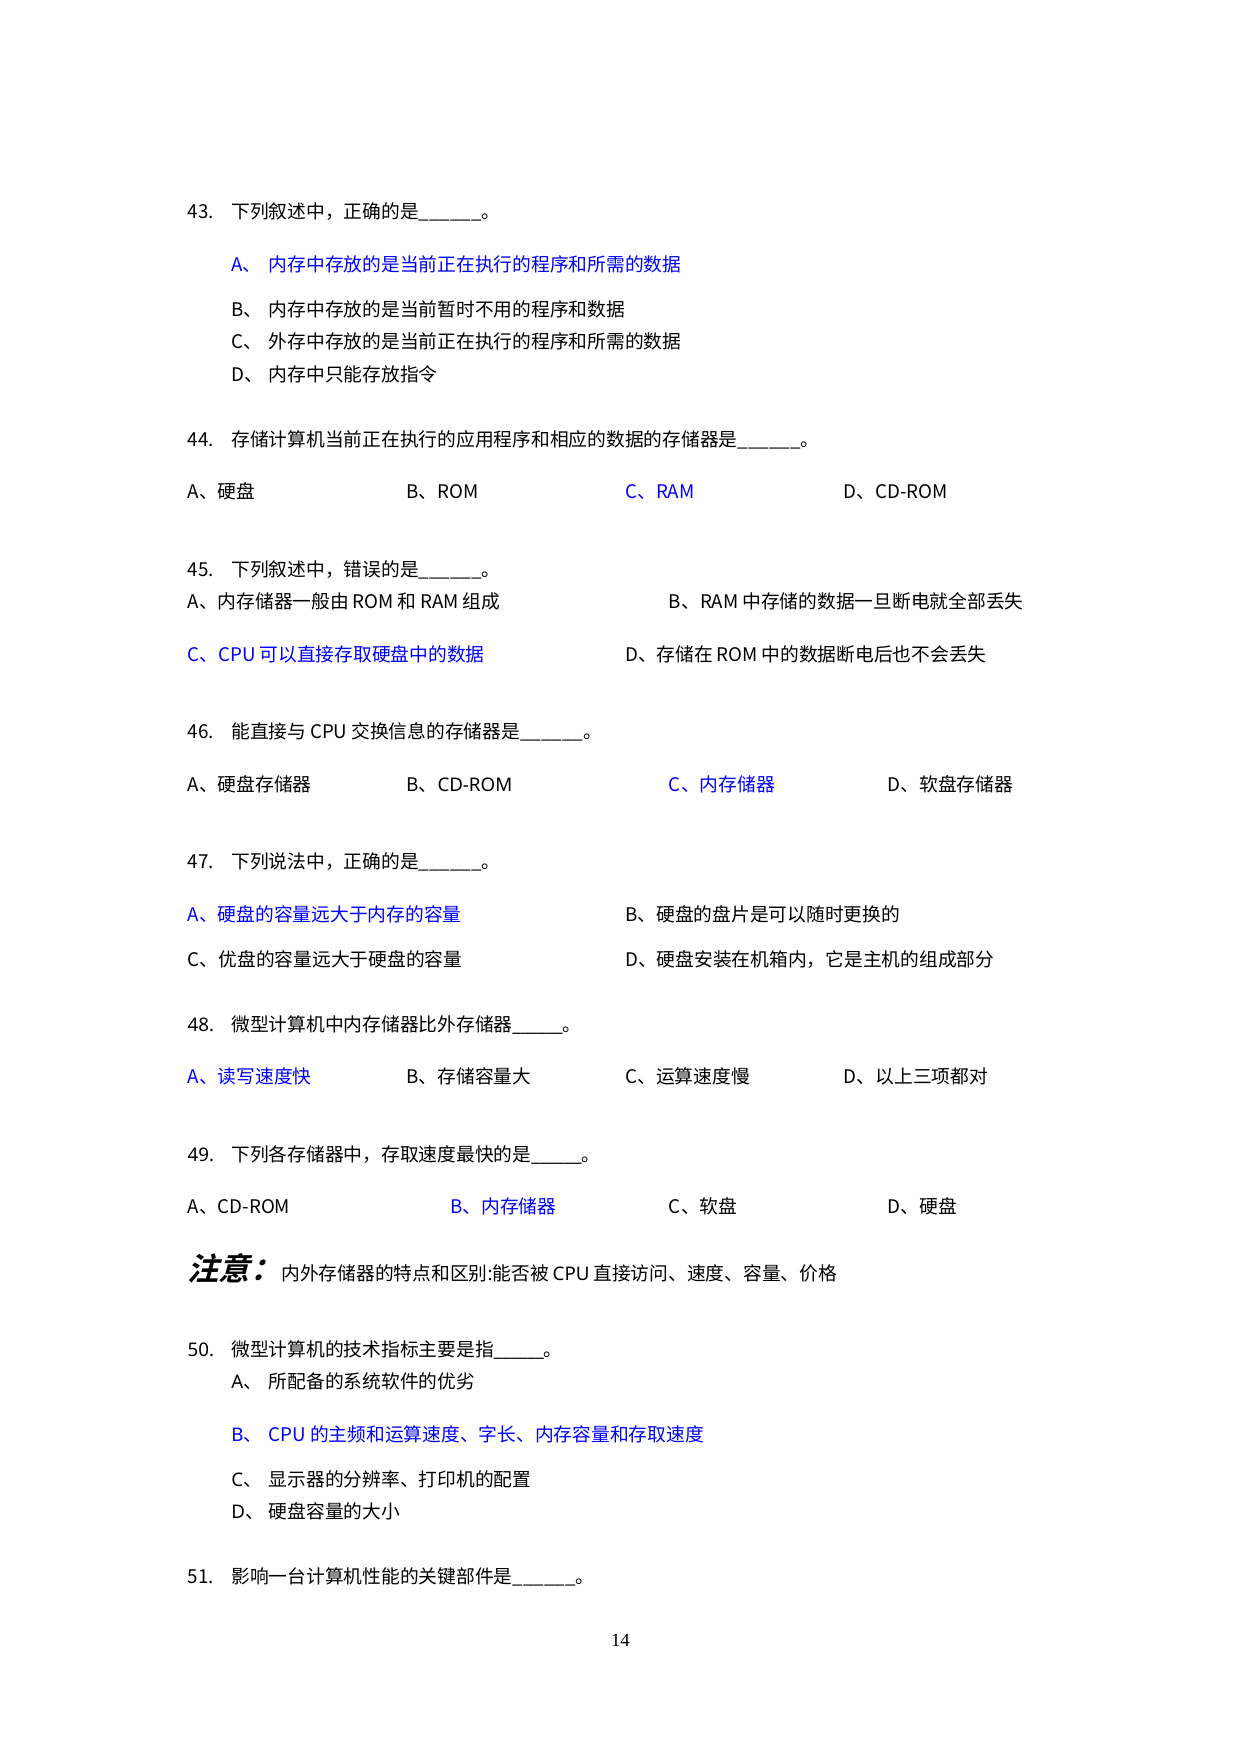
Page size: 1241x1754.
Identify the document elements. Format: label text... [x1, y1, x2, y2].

text A、硬盘的容量远大于内存的容量 B、硬盘的盘片是可以随时更换的 [187, 877, 1053, 942]
text C、CPU可以直接存取硬盘中的数据 D、存储在ROM中的数据断电后也不会丢失 [187, 617, 1053, 682]
list 内存中存放的是当前正在执行的程序和所需的数据 [231, 227, 1053, 292]
list CPU的主频和运算速度、字长、内存容量和存取速度 [231, 1397, 1053, 1462]
list 内存中存放的是当前暂时不用的程序和数据 [231, 292, 1053, 324]
list 下列各存储器中，存取速度最快的是______。 [187, 1137, 1053, 1169]
text A、硬盘存储器 B、CD-ROM C、内存储器 D、软盘存储器 [187, 747, 1053, 812]
list 内存中只能存放指令 [231, 357, 1053, 389]
list 影响一台计算机性能的关键部件是______。 [187, 1559, 1053, 1592]
list 显示器的分辨率、打印机的配置 [231, 1462, 1053, 1494]
list 能直接与CPU交换信息的存储器是______。 [187, 714, 1053, 747]
list 微型计算机的技术指标主要是指______。 [187, 1332, 1053, 1364]
text A、读写速度快 B、存储容量大 C、运算速度慢 D、以上三项都对 [187, 1039, 1053, 1104]
text A、CD-ROM B、内存储器 C、软盘 D、硬盘 [187, 1169, 1053, 1234]
list 下列说法中，正确的是______。 [187, 844, 1053, 877]
list 外存中存放的是当前正在执行的程序和所需的数据 [231, 324, 1053, 357]
list 下列叙述中，正确的是______。 [187, 194, 1053, 227]
list 微型计算机中内存储器比外存储器______。 [187, 1007, 1053, 1039]
list 硬盘容量的大小 [231, 1494, 1053, 1527]
list 所配备的系统软件的优劣 [231, 1364, 1053, 1397]
list 下列叙述中，错误的是______。 [187, 552, 1053, 584]
list 存储计算机当前正在执行的应用程序和相应的数据的存储器是______。 [187, 422, 1053, 454]
text A、硬盘 B、ROM C、RAM D、CD-ROM [187, 454, 1053, 519]
text 注意：内外存储器的特点和区别:能否被CPU直接访问、速度、容量、价格 [187, 1234, 1053, 1299]
text A、内存储器一般由ROM和RAM组成 B、RAM中存储的数据一旦断电就全部丢失 [187, 584, 1053, 617]
text C、优盘的容量远大于硬盘的容量 D、硬盘安装在机箱内，它是主机的组成部分 [187, 942, 1053, 974]
